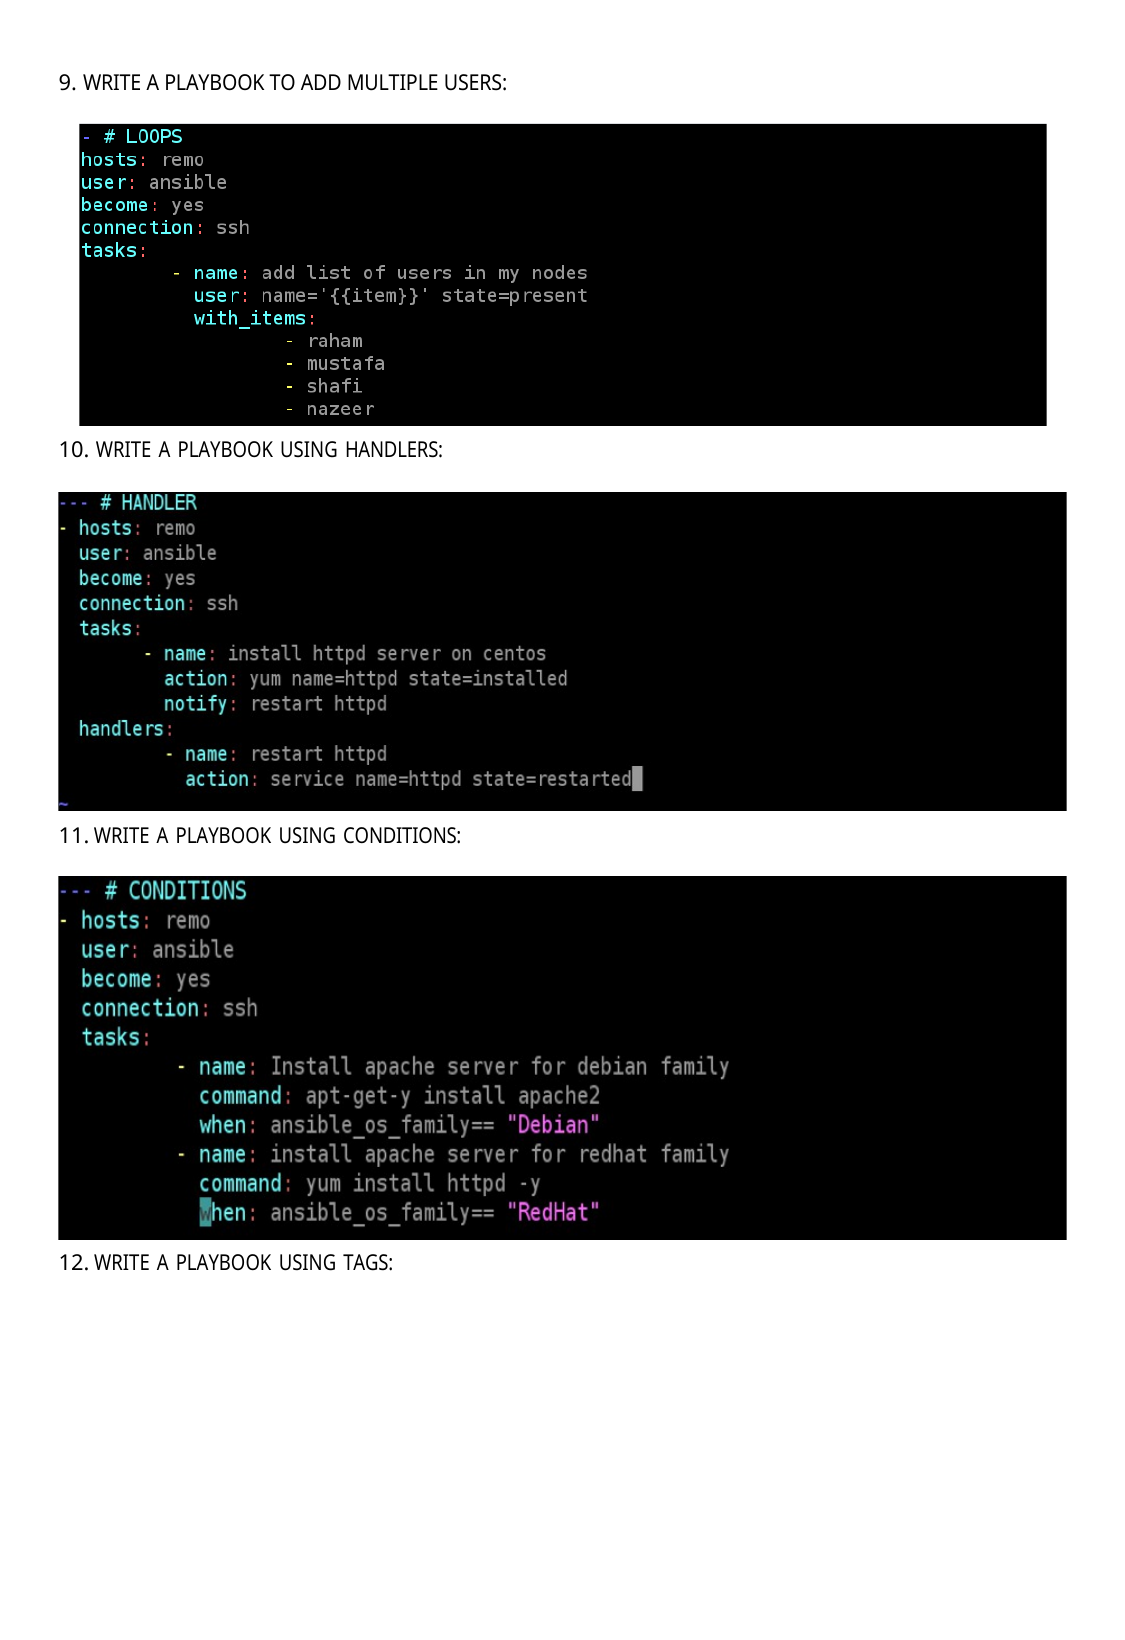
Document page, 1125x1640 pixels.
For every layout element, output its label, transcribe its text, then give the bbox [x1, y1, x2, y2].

list WRITE A PLAYBOOK USING HANDLERS: [58, 434, 1087, 464]
picture [58, 492, 1067, 811]
list WRITE A PLAYBOOK USING CONDITIONS: [58, 820, 1087, 850]
picture [58, 876, 1067, 1240]
list WRITE A PLAYBOOK TO ADD MULTIPLE USERS: [58, 67, 1087, 97]
picture [79, 123, 1047, 426]
list WRITE A PLAYBOOK USING TAGS: [58, 1247, 1087, 1277]
